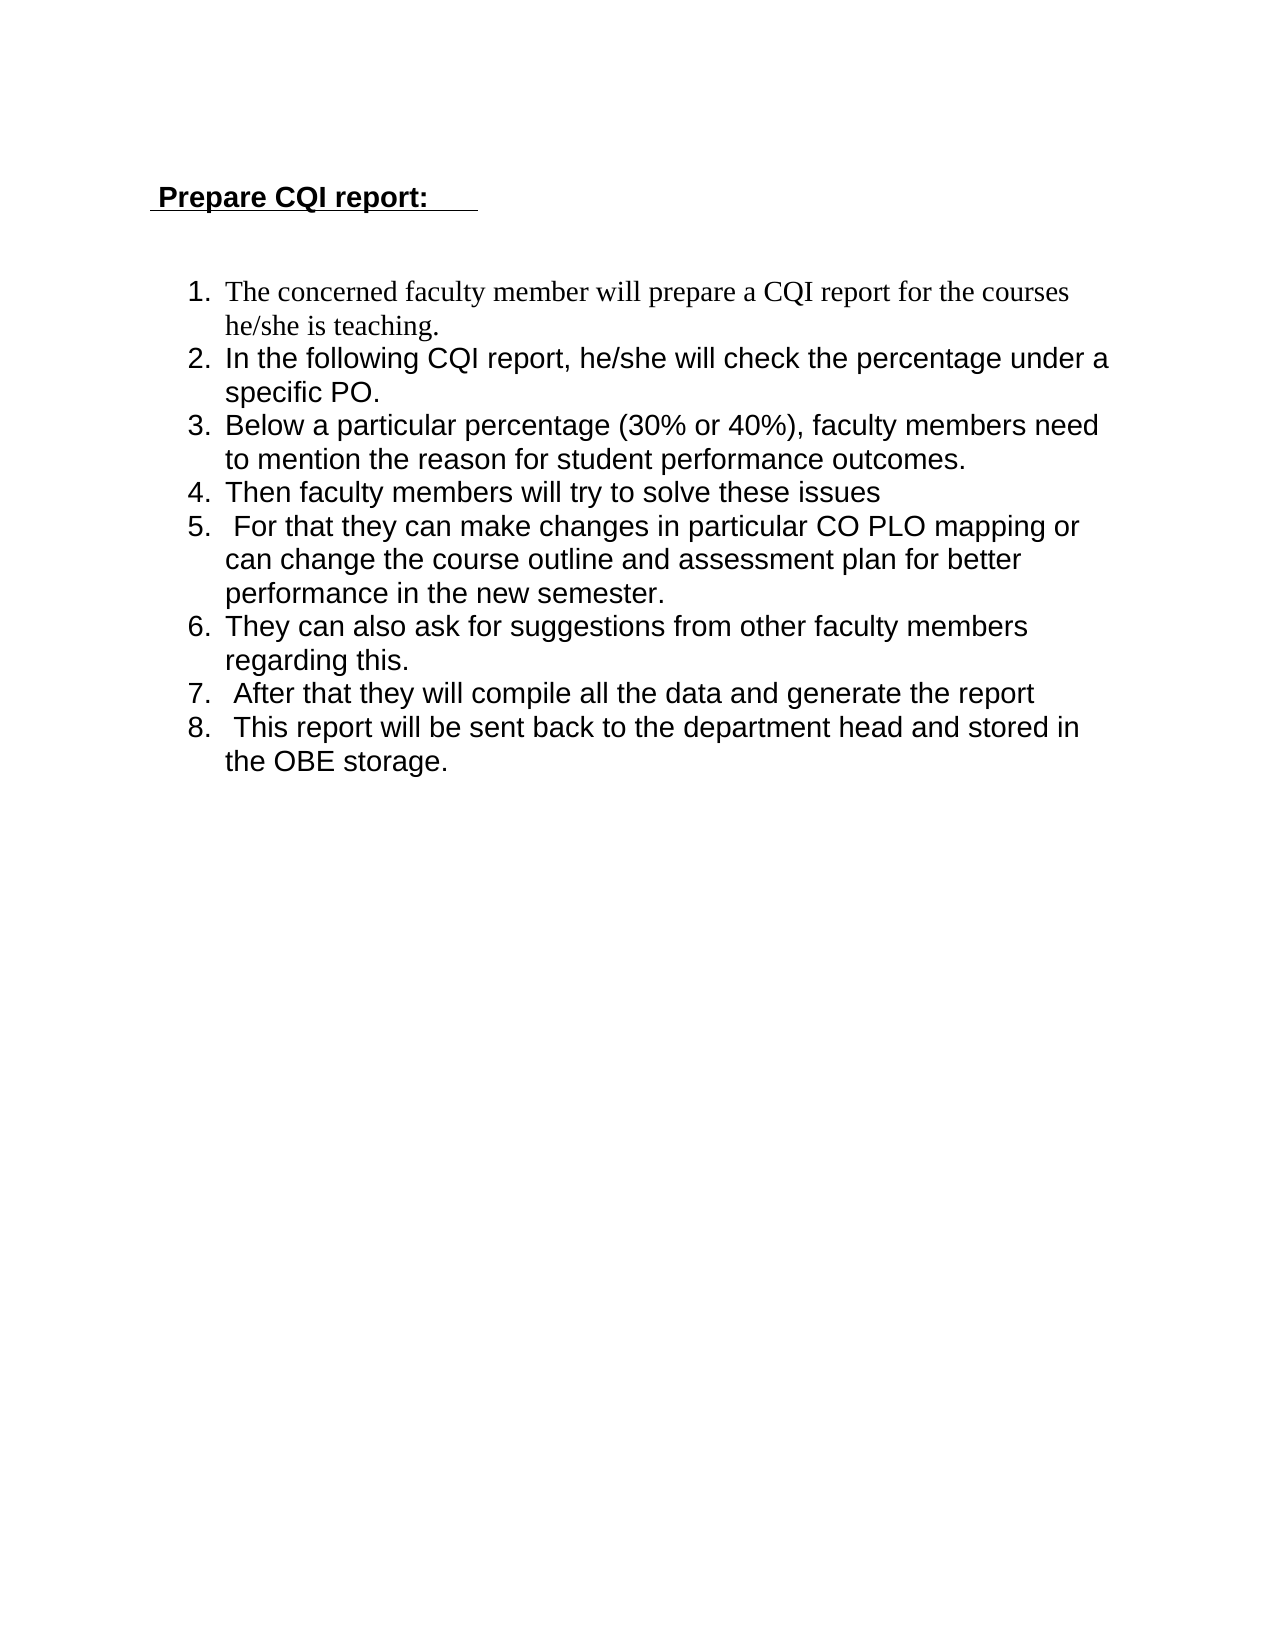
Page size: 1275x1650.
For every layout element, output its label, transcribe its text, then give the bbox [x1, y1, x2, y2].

list For that they can make changes in particular CO PLO mapping or can change the course outline and assessment plan for better performance in the new semester. [187, 509, 1125, 609]
list The concerned faculty member will prepare a CQI report for the courses he/she is teaching. [187, 274, 1125, 341]
list Then faculty members will try to solve these issues [187, 475, 1125, 509]
list After that they will compile all the data and generate the report [187, 677, 1125, 710]
text Prepare CQI report: [150, 181, 1125, 214]
list This report will be sent back to the department head and stored in the OBE storage. [187, 710, 1125, 777]
list They can also ask for suggestions from other faculty members regarding this. [187, 609, 1125, 677]
list Below a particular percentage (30% or 40%), faculty members need to mention the reason for student performance outcomes. [187, 408, 1125, 475]
list In the following CQI report, he/she will check the percentage under a specific PO. [187, 341, 1125, 408]
